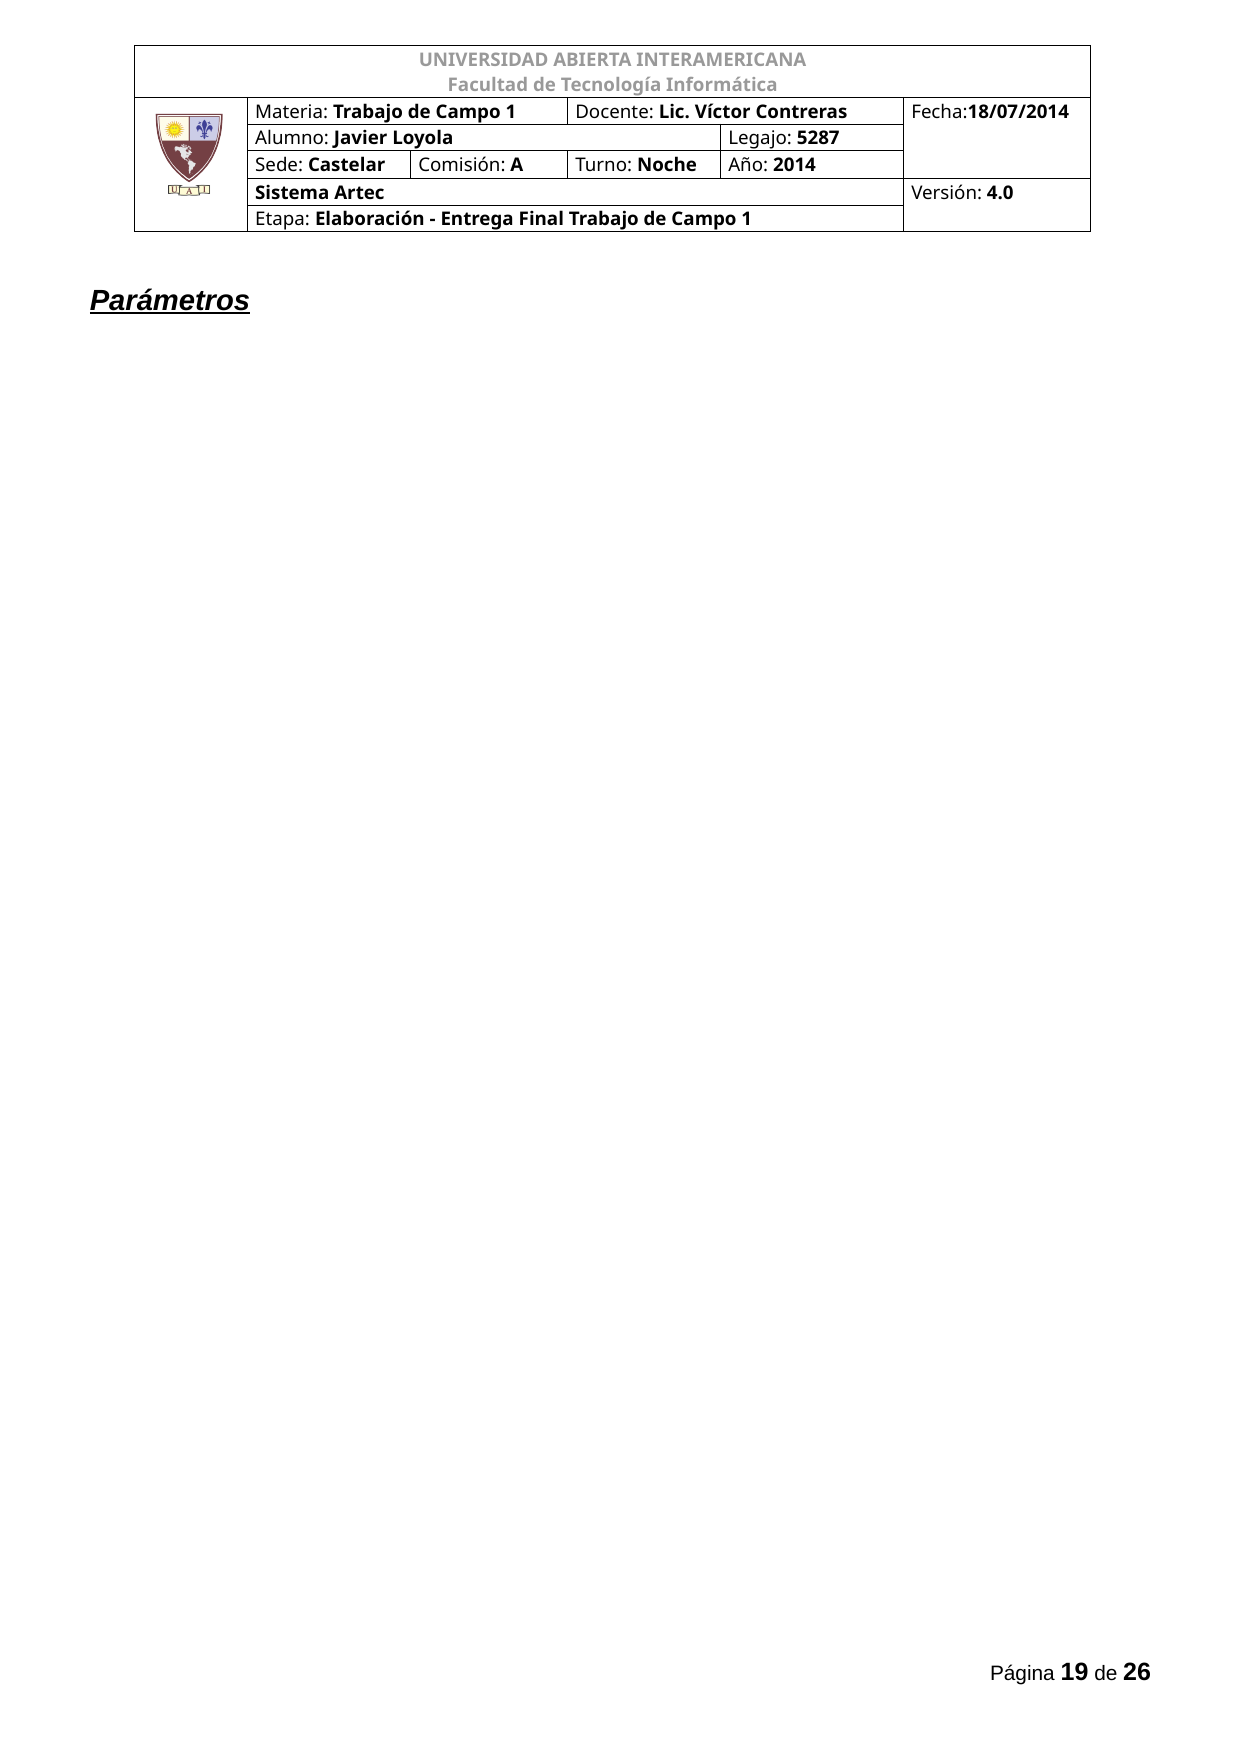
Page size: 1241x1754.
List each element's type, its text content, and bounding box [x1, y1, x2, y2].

picture [140, 107, 239, 199]
subtitle Parámetros [89, 283, 1151, 317]
